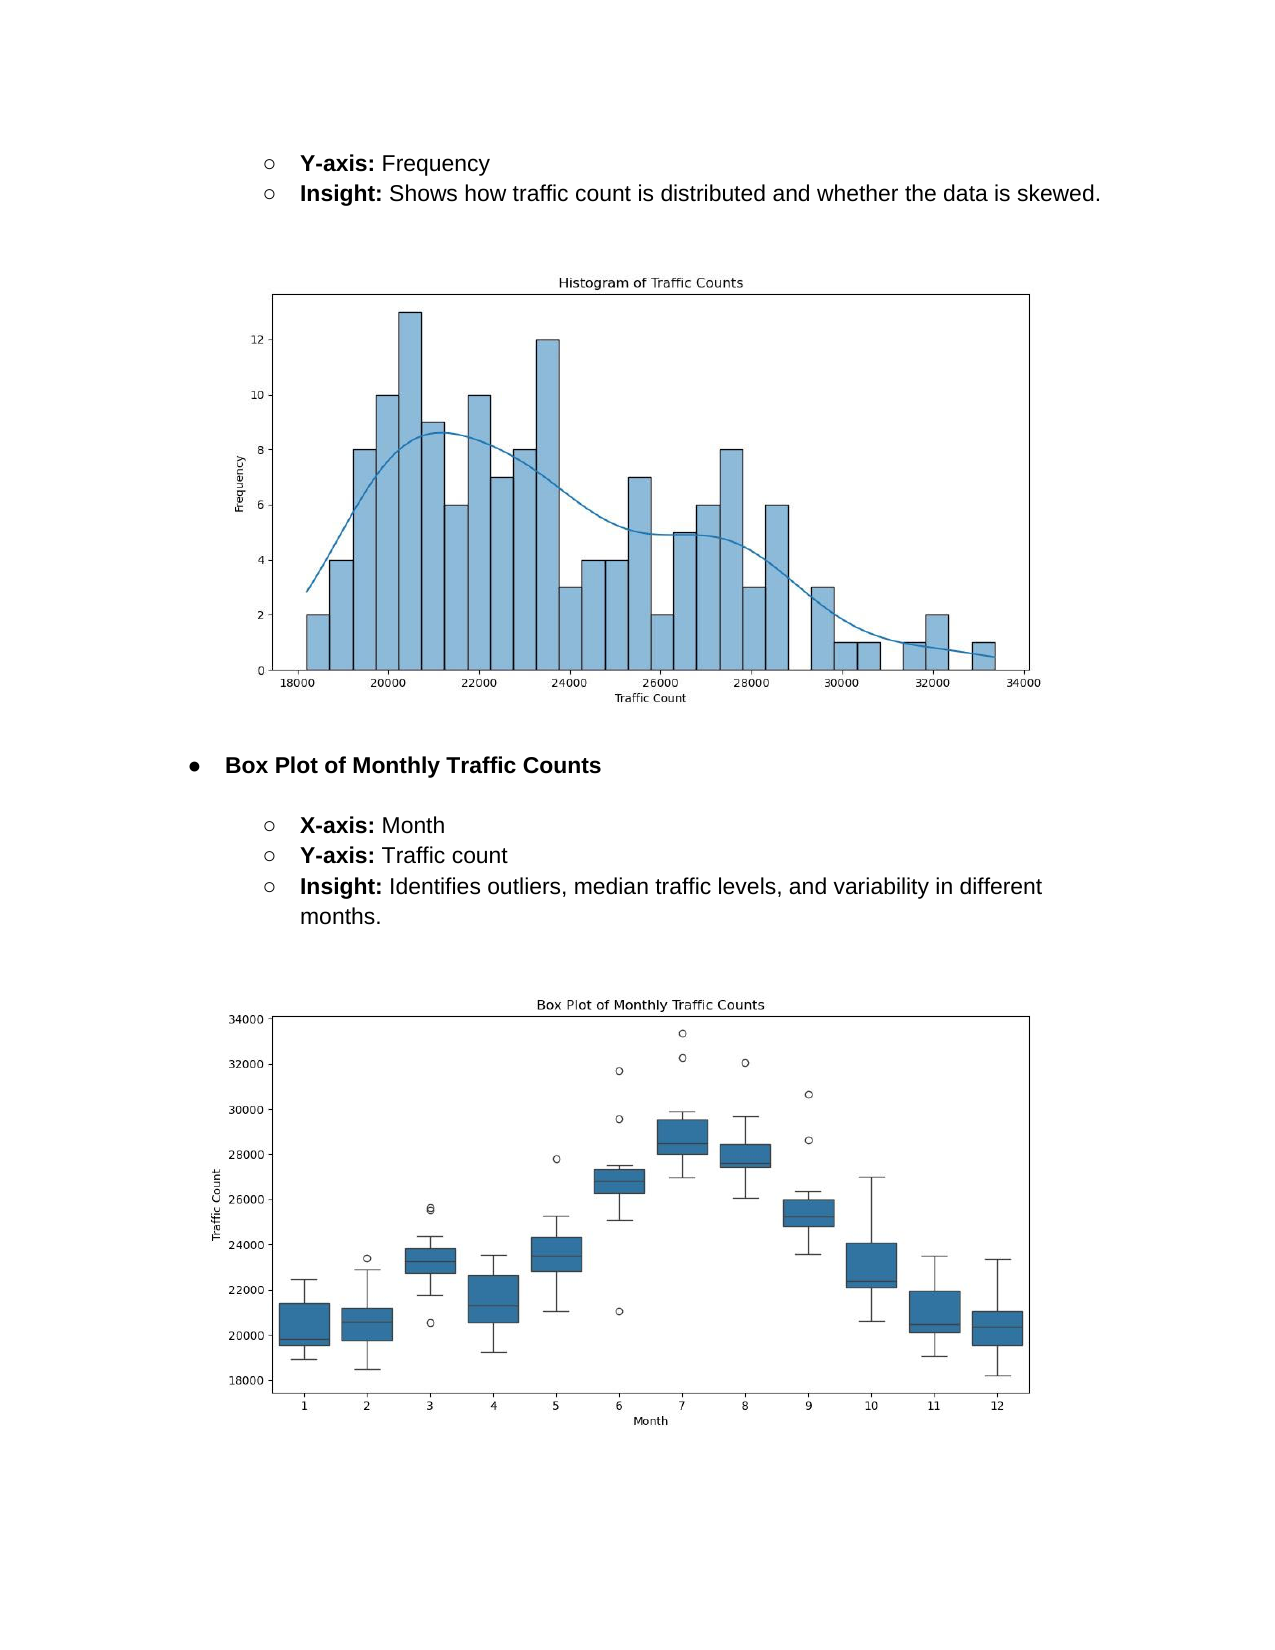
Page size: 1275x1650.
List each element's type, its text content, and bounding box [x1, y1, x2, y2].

list X-axis: Month [262, 812, 1125, 838]
picture [150, 958, 1125, 1446]
picture [150, 235, 1125, 723]
list Insight: Identifies outliers, median traffic levels, and variability in different months. [262, 873, 1125, 929]
list Y-axis: Traffic count [262, 842, 1125, 869]
list Y-axis: Frequency [262, 150, 1125, 176]
list Box Plot of Monthly Traffic Counts [187, 752, 1125, 808]
list Insight: Shows how traffic count is distributed and whether the data is skewed. [262, 180, 1125, 207]
